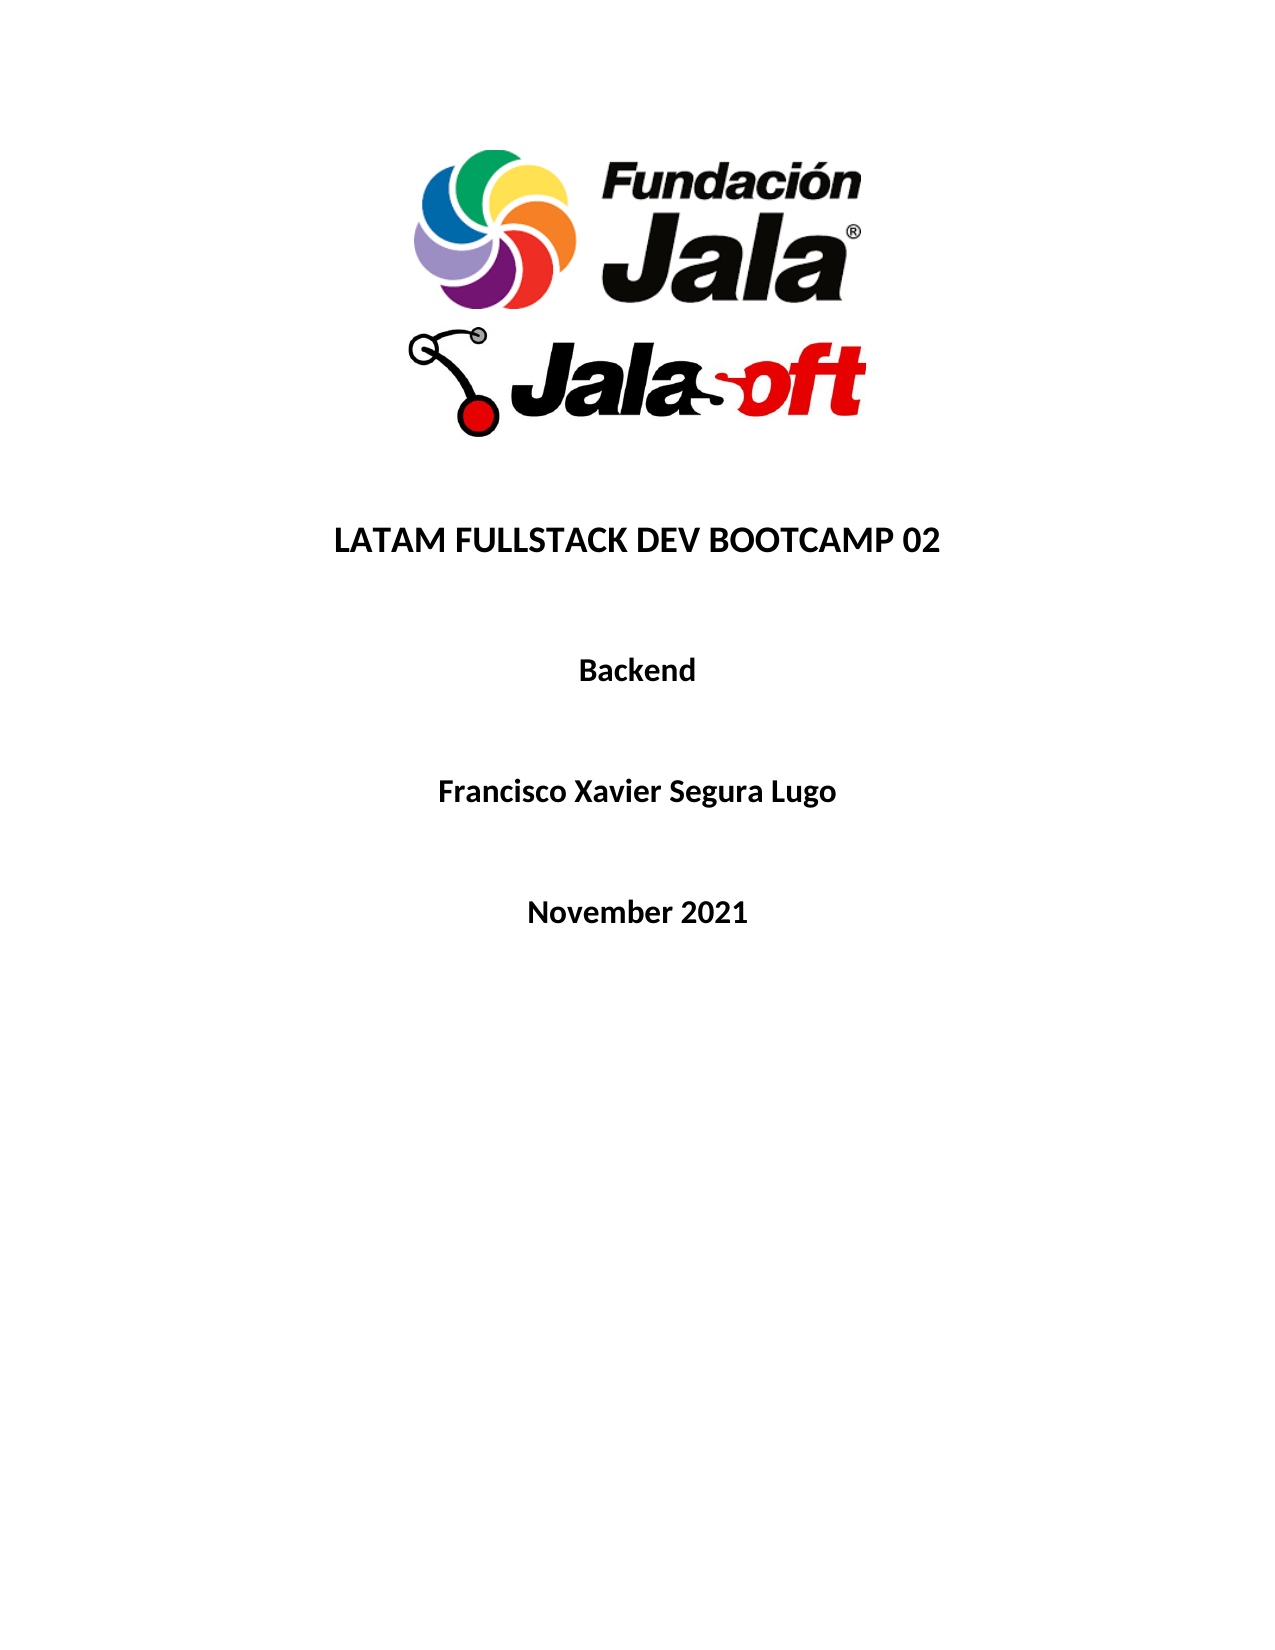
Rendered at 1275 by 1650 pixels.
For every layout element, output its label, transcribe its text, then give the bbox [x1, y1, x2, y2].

picture [414, 150, 861, 309]
text Backend [150, 649, 1125, 689]
text November 2021 [150, 891, 1125, 932]
picture [408, 327, 867, 437]
text Francisco Xavier Segura Lugo [150, 770, 1125, 811]
text LATAM FULLSTACK DEV BOOTCAMP 02 [150, 516, 1125, 562]
